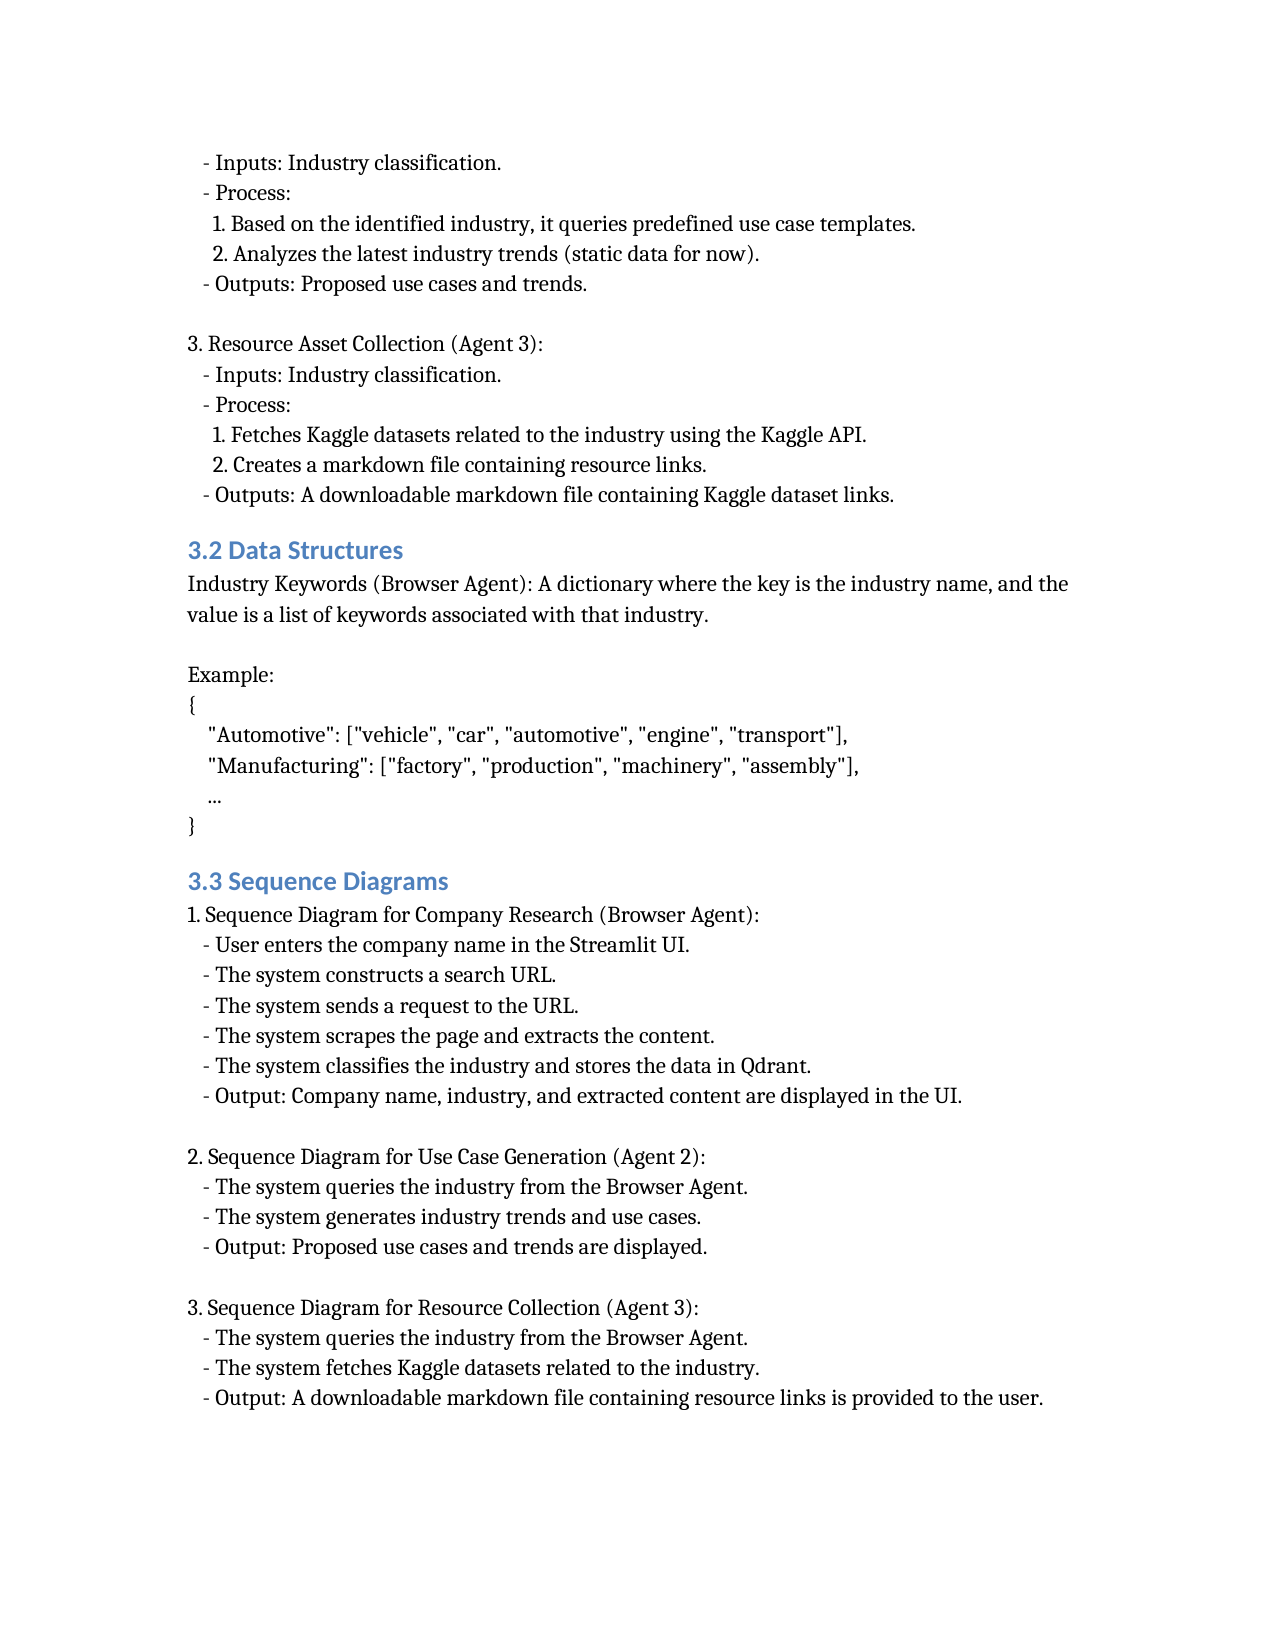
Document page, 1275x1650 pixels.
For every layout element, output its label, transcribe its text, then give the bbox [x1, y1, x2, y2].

subtitle 3.3 Sequence Diagrams [187, 864, 1087, 897]
subtitle 3.2 Data Structures [187, 533, 1087, 566]
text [187, 150, 1087, 509]
text 1. Sequence Diagram for Company Research (Browser Agent): - User enters the company name in the Streamlit UI. - The system constructs a search URL. - The system sends a request to the URL. - The system scrapes the page and extracts the content. - The system classifies the industry and stores the data in Qdrant. - Output: Company name, industry, and extracted content are displayed in the UI. 2. Sequence Diagram for Use Case Generation (Agent 2): - The system queries the industry from the Browser Agent. - The system generates industry trends and use cases. - Output: Proposed use cases and trends are displayed. 3. Sequence Diagram for Resource Collection (Agent 3): - The system queries the industry from the Browser Agent. - The system fetches Kaggle datasets related to the industry. - Output: A downloadable markdown file containing resource links is provided to the user. [187, 902, 1087, 1412]
text Industry Keywords (Browser Agent): A dictionary where the key is the industry name, and the value is a list of keywords associated with that industry. Example: { "Automotive": ["vehicle", "car", "automotive", "engine", "transport"], "Manufacturing": ["factory", "production", "machinery", "assembly"], ... } [187, 571, 1087, 839]
